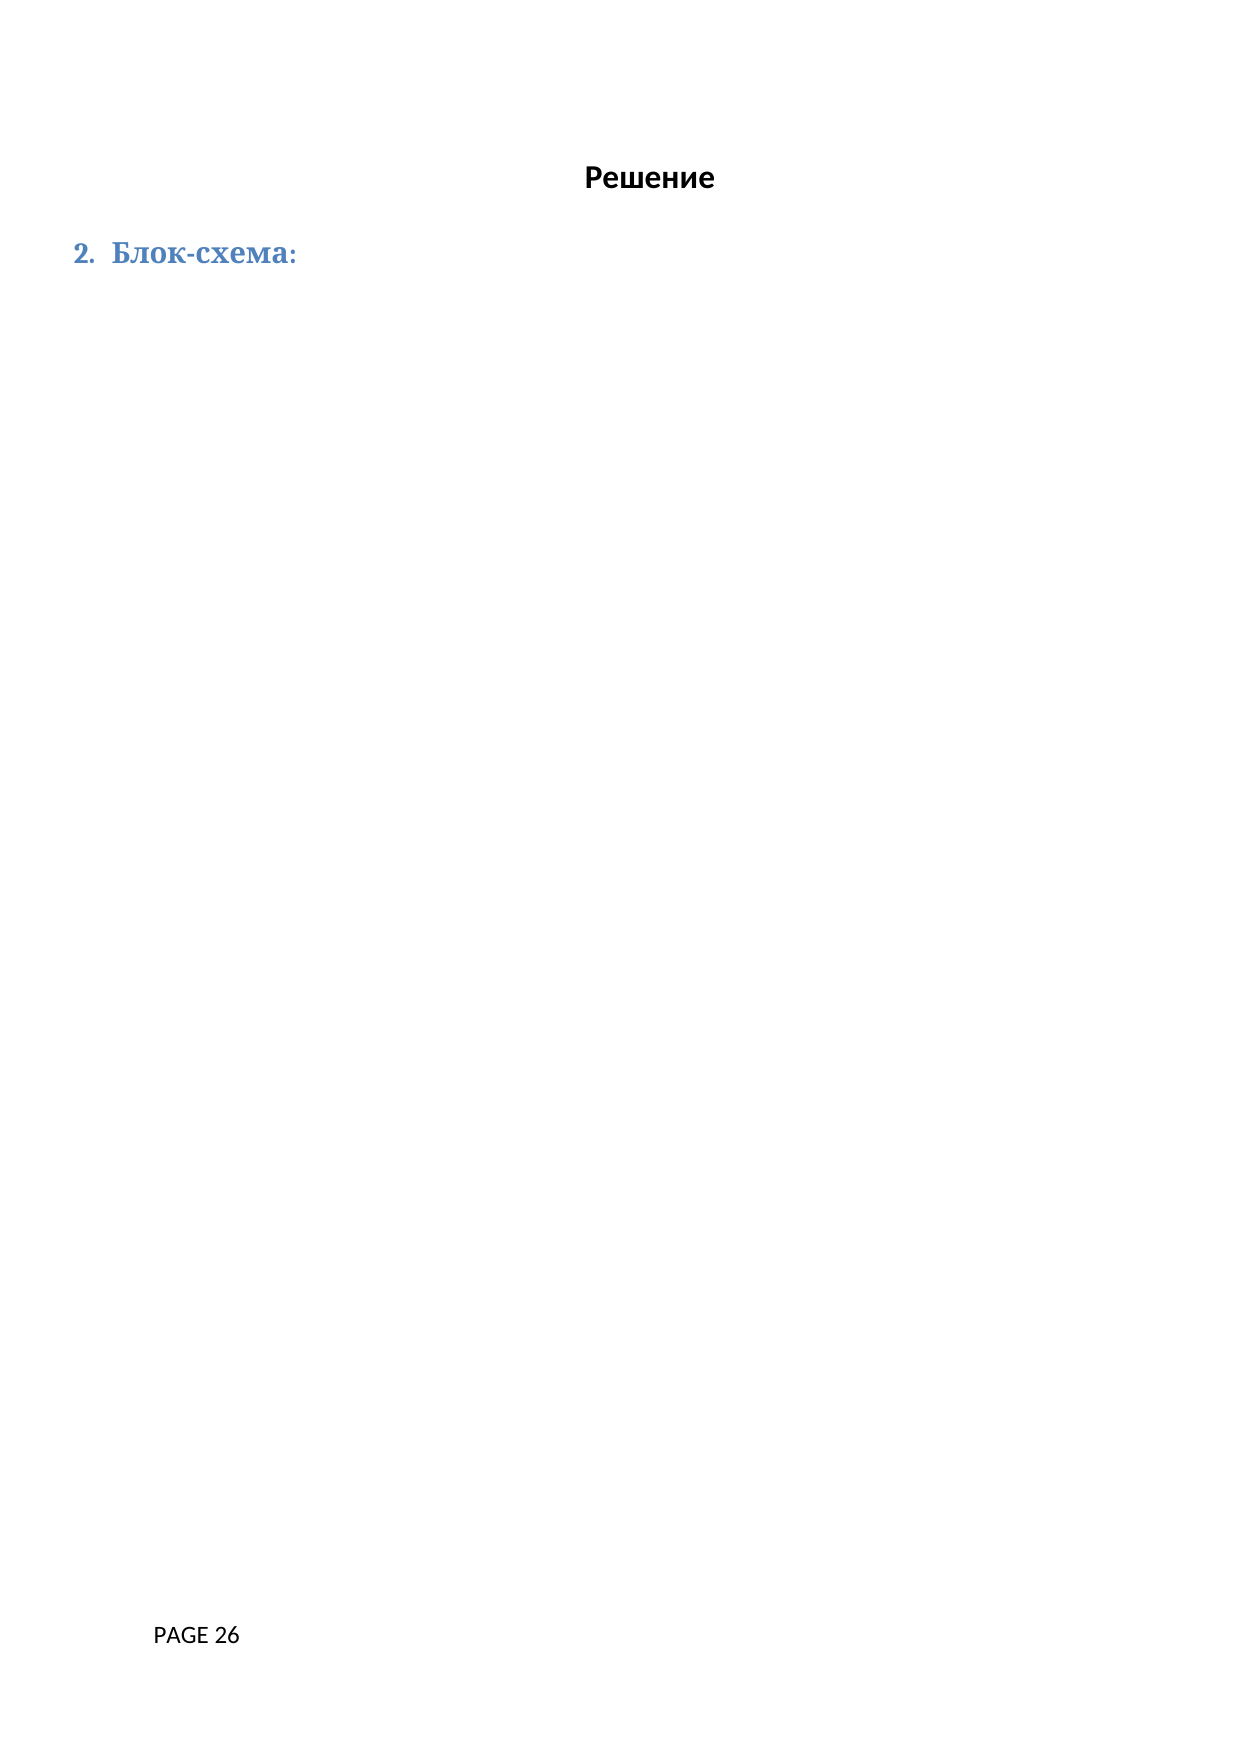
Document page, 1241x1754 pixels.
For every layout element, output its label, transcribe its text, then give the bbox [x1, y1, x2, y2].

subtitle Решение [74, 156, 1152, 196]
subtitle Блок-схема: [74, 237, 1152, 271]
